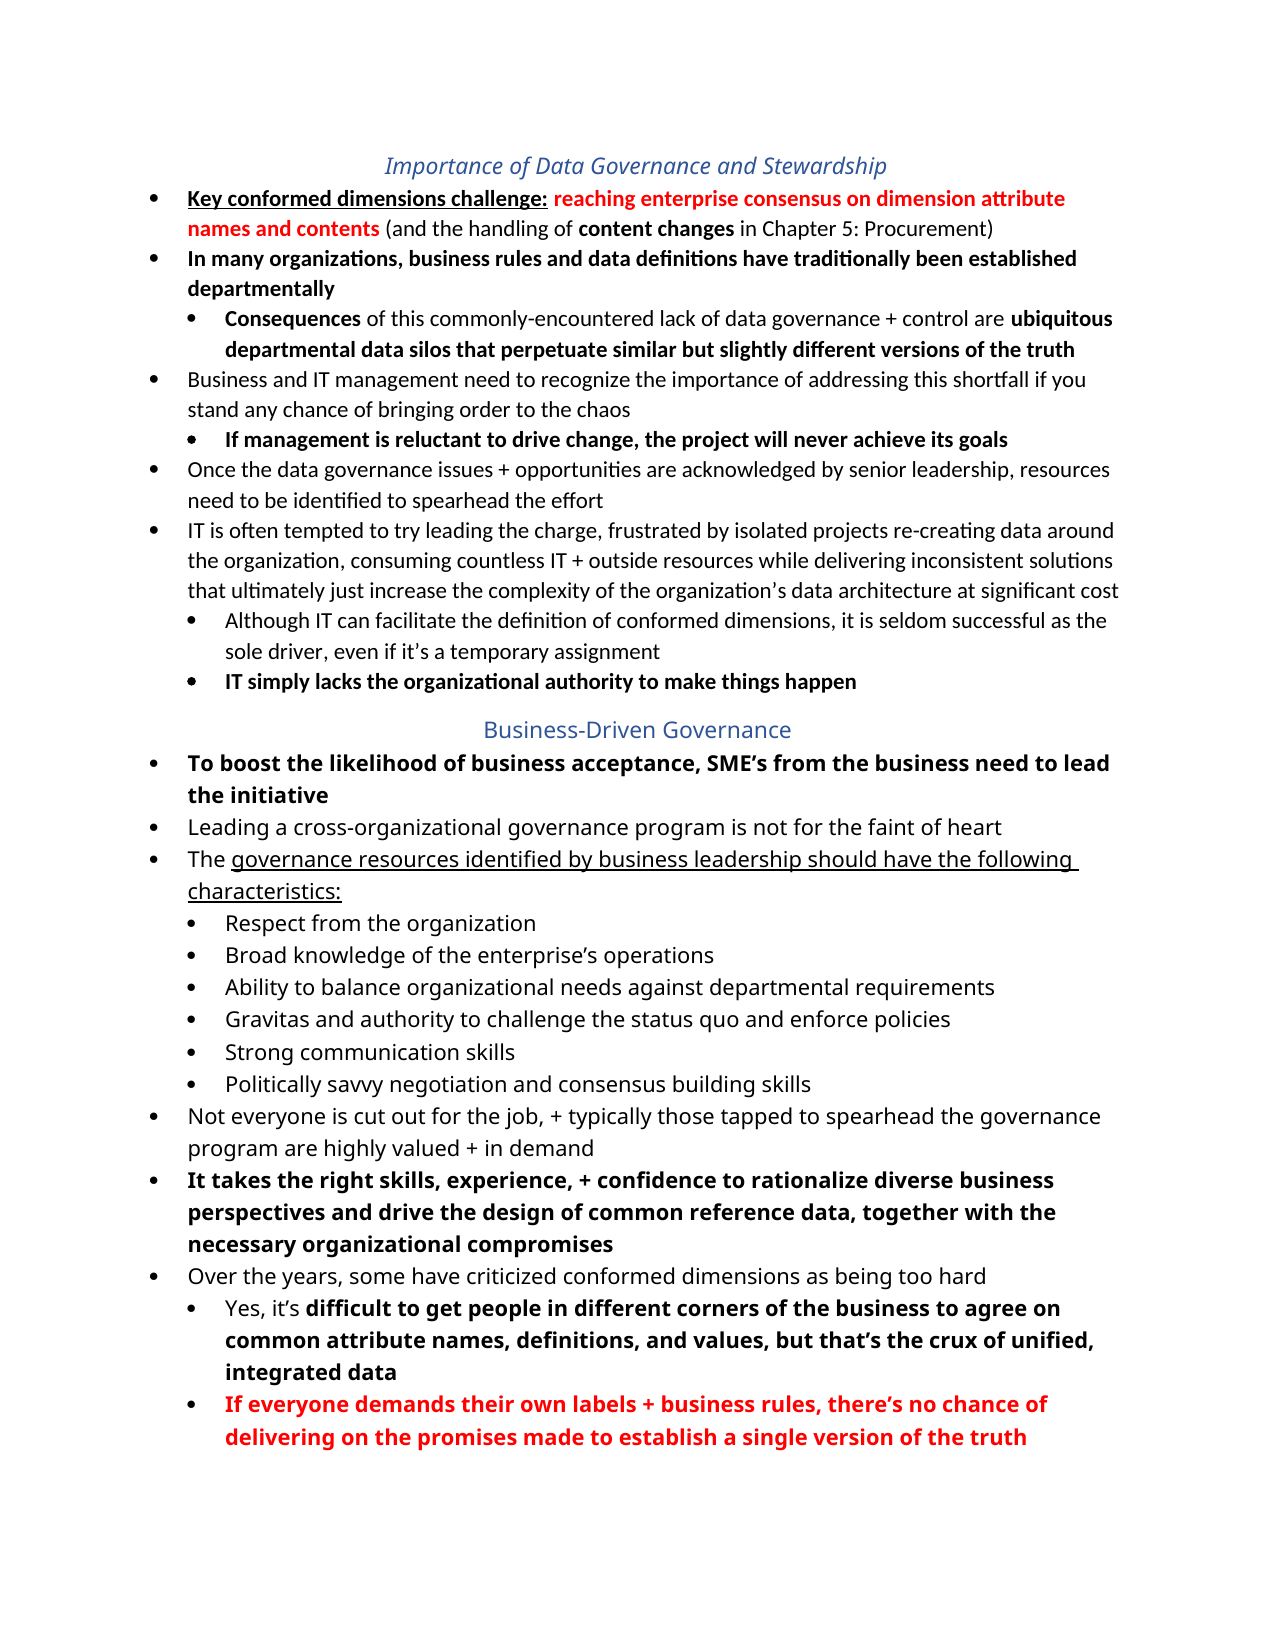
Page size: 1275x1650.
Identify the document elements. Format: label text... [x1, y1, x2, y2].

list If management is reluctant to drive change, the project will never achieve its goals [187, 425, 1125, 453]
list Business and IT management need to recognize the importance of addressing this shortfall if you stand any chance of bringing order to the chaos [150, 365, 1125, 423]
list If everyone demands their own labels + business rules, there’s no chance of delivering on the promises made to establish a single version of the truth [187, 1389, 1125, 1451]
list Politically savvy negotiation and consensus building skills [187, 1068, 1125, 1098]
list IT is often tempted to try leading the charge, frustrated by isolated projects re-creating data around the organization, consuming countless IT + outside resources while delivering inconsistent solutions that ultimately just increase the complexity of the organization’s data architecture at significant cost [150, 516, 1125, 604]
list Leading a cross-organizational governance program is not for the faint of heart [150, 812, 1125, 842]
subtitle Importance of Data Governance and Stewardship [150, 150, 1125, 181]
list Strong communication skills [187, 1036, 1125, 1066]
subtitle Business-Driven Governance [150, 714, 1125, 745]
list To boost the likelihood of business acceptance, SME’s from the business need to lead the initiative [150, 748, 1125, 809]
list Not everyone is cut out for the job, + typically those tapped to spearhead the governance program are highly valued + in demand [150, 1101, 1125, 1162]
list In many organizations, business rules and data definitions have traditionally been established departmentally [150, 244, 1125, 302]
list Ability to balance organizational needs against departmental requirements [187, 972, 1125, 1002]
list Consequences of this commonly-encountered lack of data governance + control are ubiquitous departmental data silos that perpetuate similar but slightly different versions of the truth [187, 304, 1125, 363]
list Respect from the organization [187, 908, 1125, 938]
list Key conformed dimensions challenge: reaching enterprise consensus on dimension attribute names and contents (and the handling of content changes in Chapter 5: Procurement) [150, 184, 1125, 242]
list Yes, it’s difficult to get people in different corners of the business to agree on common attribute names, definitions, and values, but that’s the crux of unified, integrated data [187, 1293, 1125, 1387]
list Gravitas and authority to challenge the status quo and enforce policies [187, 1004, 1125, 1034]
list Although IT can facilitate the definition of conformed dimensions, it is seldom successful as the sole driver, even if it’s a temporary assignment [187, 607, 1125, 665]
list IT simply lacks the organizational authority to make things happen [187, 667, 1125, 695]
list It takes the right skills, experience, + confidence to rationalize diverse business perspectives and drive the design of common reference data, together with the necessary organizational compromises [150, 1165, 1125, 1259]
list Once the data governance issues + opportunities are acknowledged by senior leadership, resources need to be identified to spearhead the effort [150, 456, 1125, 514]
list The governance resources identified by business leadership should have the following characteristics: [150, 844, 1125, 906]
list Over the years, some have criticized conformed dimensions as being too hard [150, 1261, 1125, 1291]
list Broad knowledge of the enterprise’s operations [187, 940, 1125, 970]
